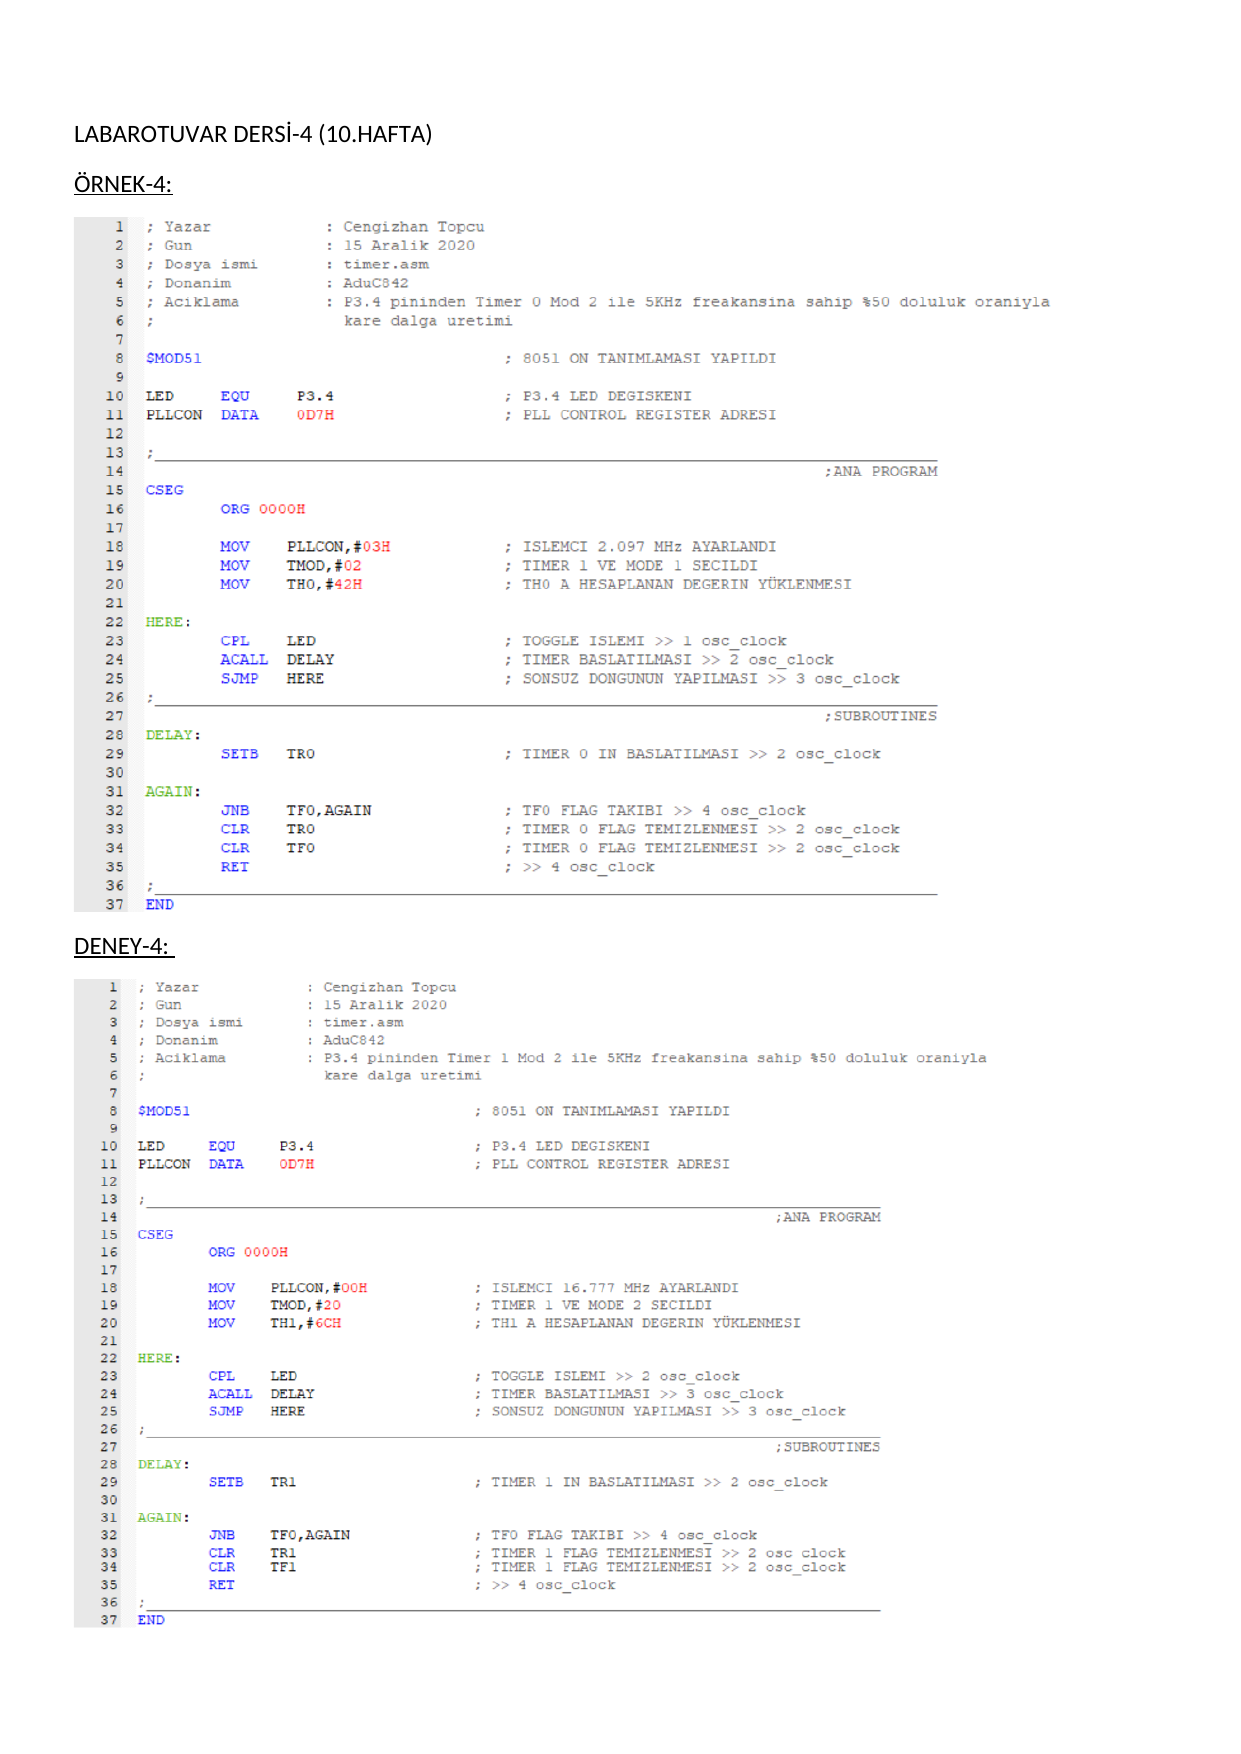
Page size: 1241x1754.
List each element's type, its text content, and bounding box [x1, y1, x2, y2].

picture [73, 979, 994, 1628]
picture [73, 217, 1053, 912]
text ÖRNEK-4: [74, 168, 1093, 198]
text DENEY-4: [74, 930, 1093, 961]
text LABAROTUVAR DERSİ-4 (10.HAFTA) [74, 118, 1093, 149]
